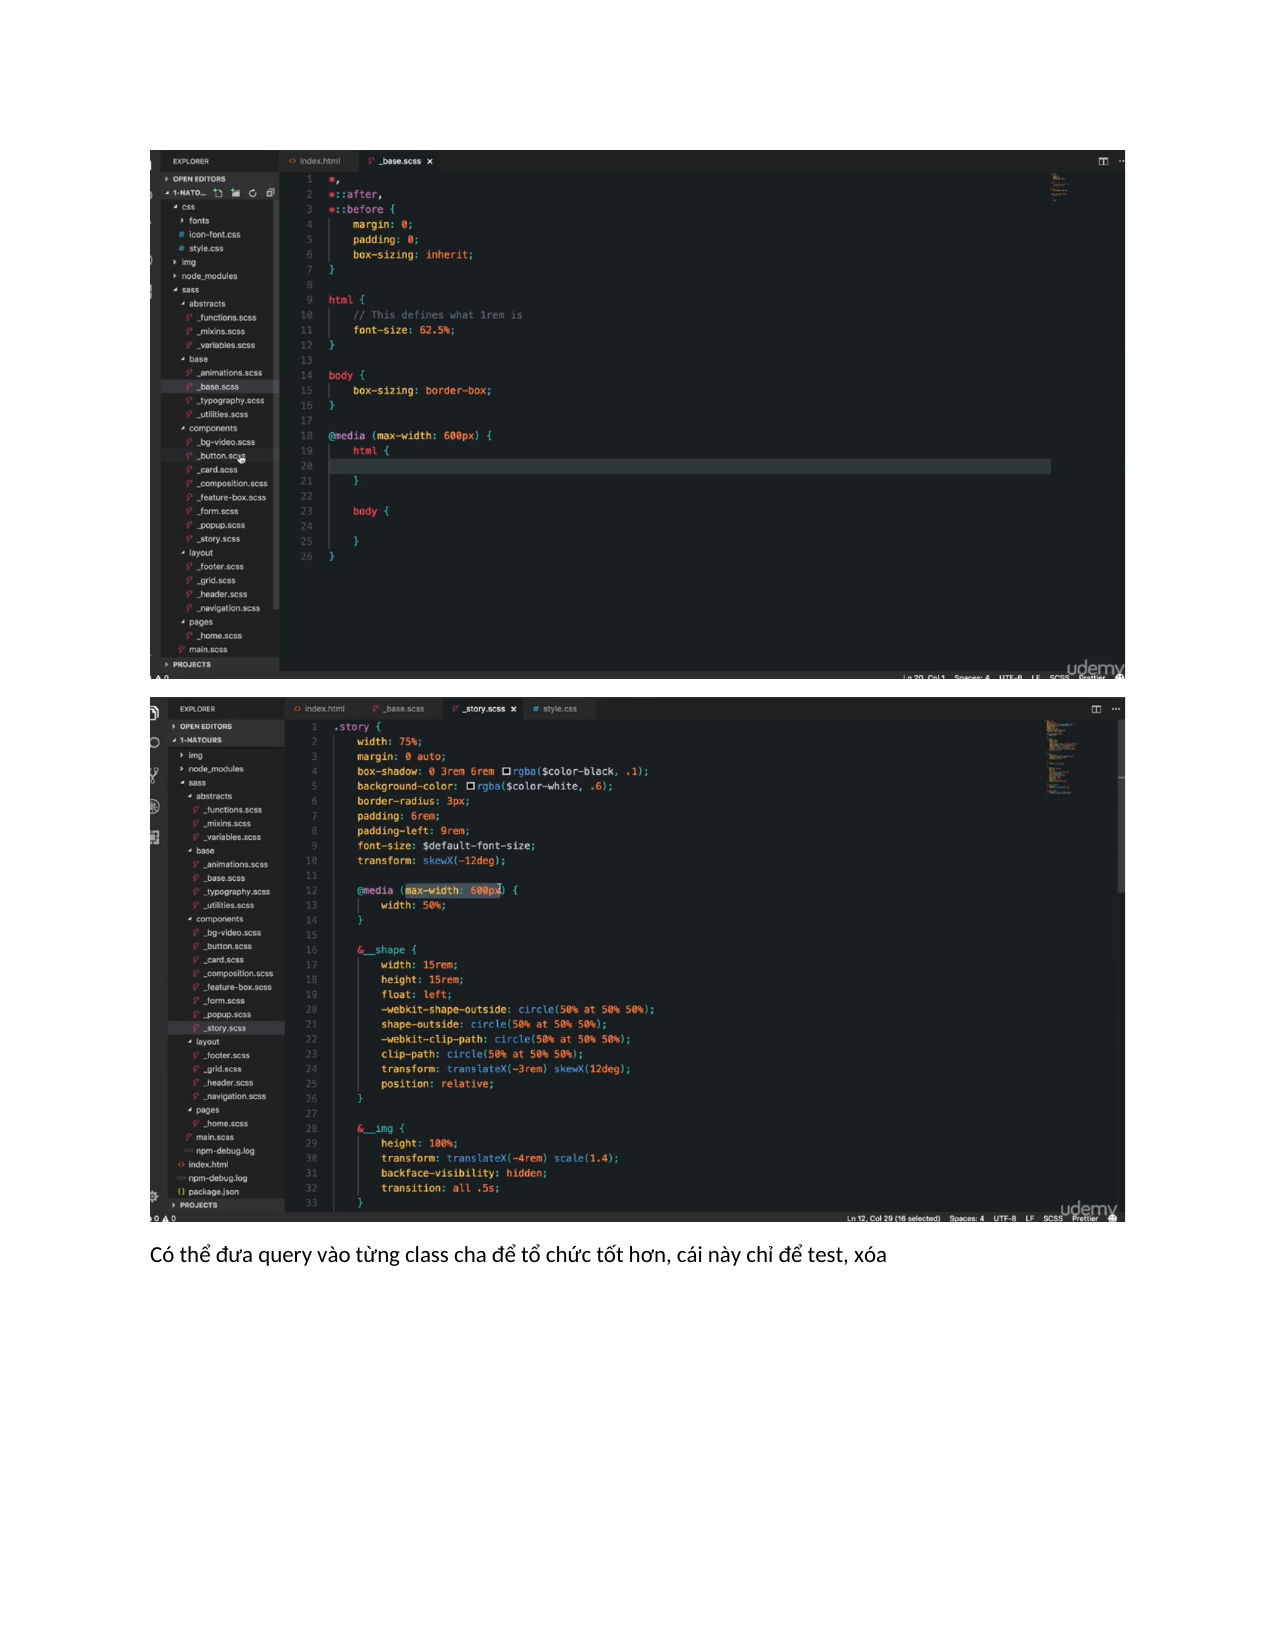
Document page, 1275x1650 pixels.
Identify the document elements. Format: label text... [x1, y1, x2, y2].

picture [150, 697, 1125, 1222]
picture [150, 150, 1125, 679]
text Có thể đưa query vào từng class cha để tổ chức tốt hơn, cái này chỉ để test, xóa [150, 1240, 1125, 1268]
